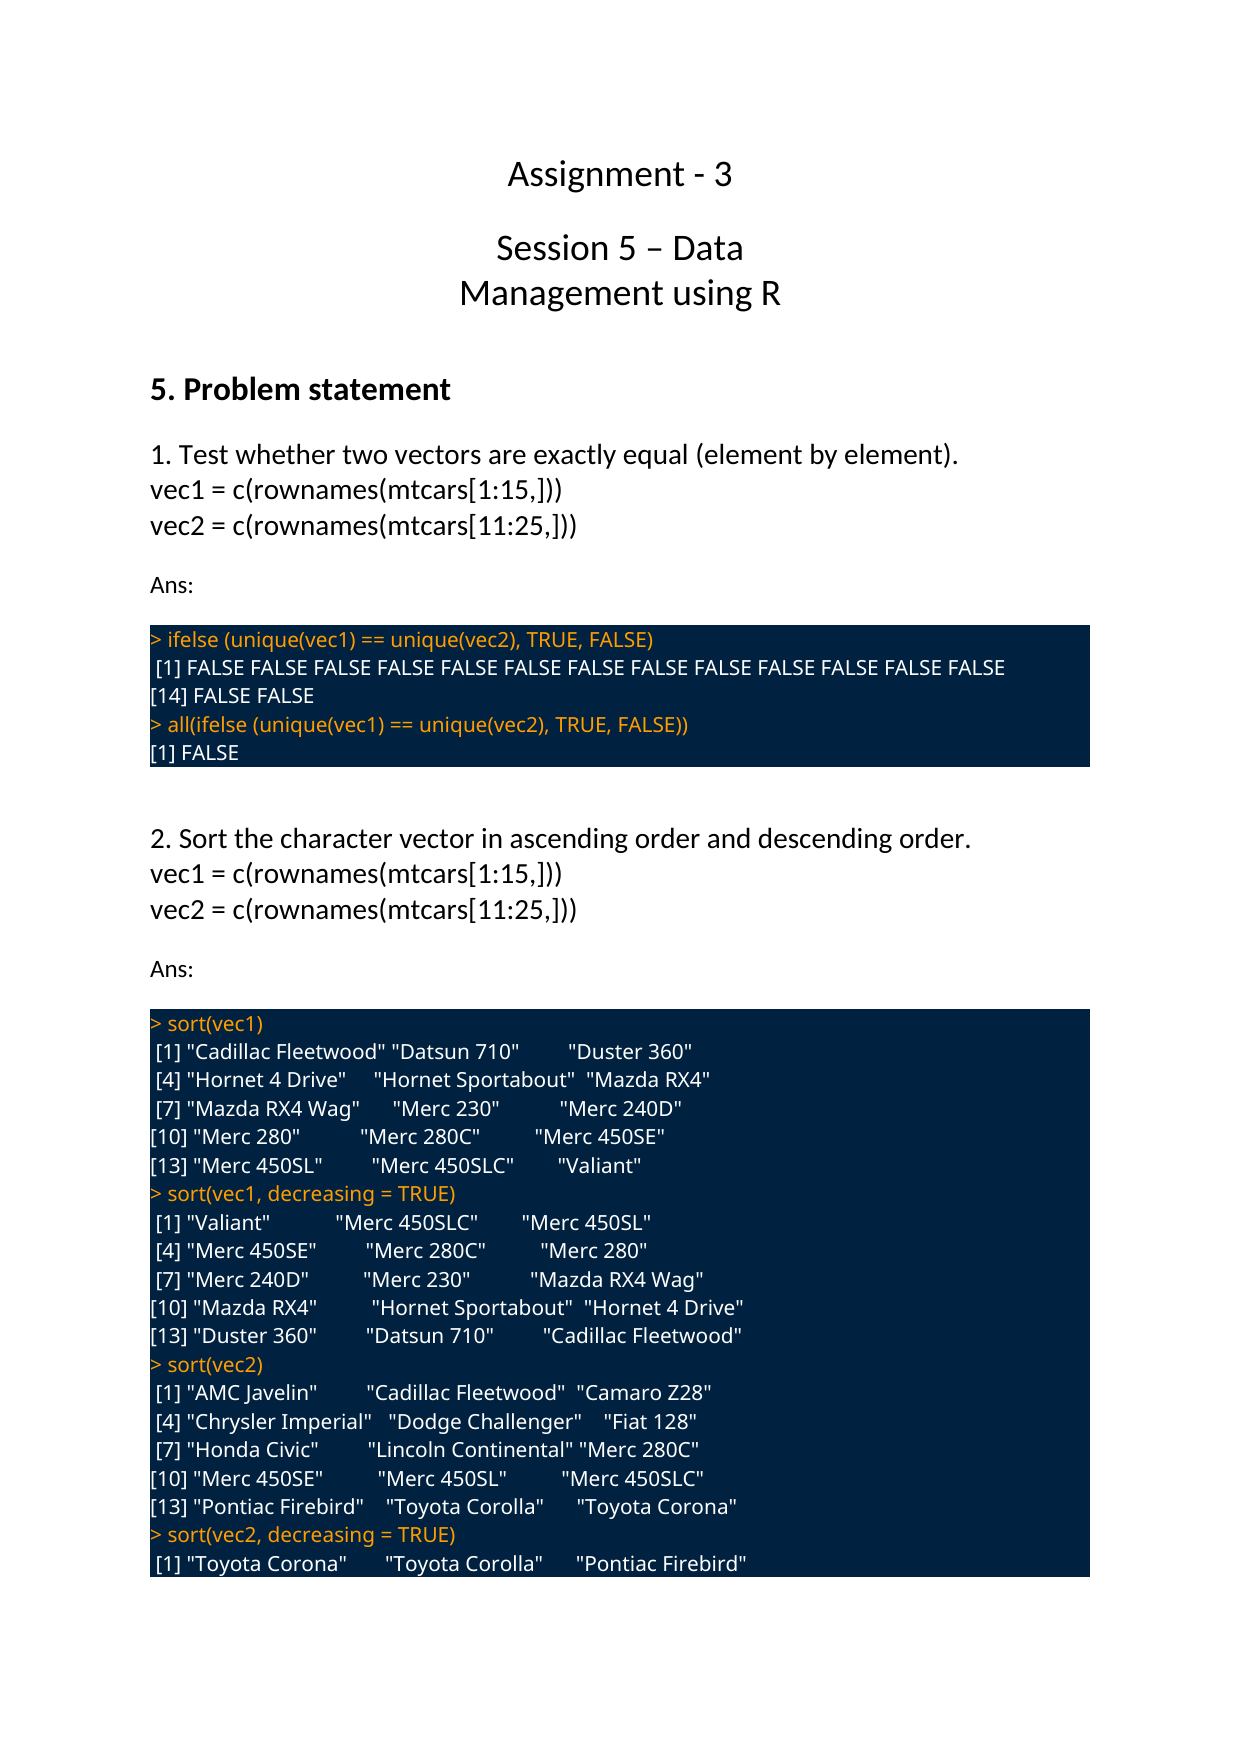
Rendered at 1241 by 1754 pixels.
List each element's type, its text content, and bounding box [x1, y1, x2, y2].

text Session 5 – Data [150, 223, 1090, 269]
text 1. Test whether two vectors are exactly equal (element by element). [150, 436, 1090, 471]
text [1] "Valiant" "Merc 450SLC" "Merc 450SL" [150, 1208, 1090, 1236]
text > sort(vec2, decreasing = TRUE) [150, 1521, 1090, 1549]
text [1] "AMC Javelin" "Cadillac Fleetwood" "Camaro Z28" [150, 1378, 1090, 1407]
text [1] "Toyota Corona" "Toyota Corolla" "Pontiac Firebird" [150, 1549, 1090, 1577]
text [4] "Hornet 4 Drive" "Hornet Sportabout" "Mazda RX4" [150, 1066, 1090, 1094]
text vec1 = c(rownames(mtcars[1:15,])) [150, 471, 1090, 507]
text [1] FALSE [150, 738, 1090, 767]
text Management using R [150, 269, 1090, 315]
text Ans: [150, 569, 1090, 599]
text 5. Problem statement [150, 368, 1090, 409]
text > all(ifelse (unique(vec1) == unique(vec2), TRUE, FALSE)) [150, 710, 1090, 738]
text [1] "Cadillac Fleetwood" "Datsun 710" "Duster 360" [150, 1037, 1090, 1066]
text Ans: [150, 953, 1090, 983]
text [7] "Merc 240D" "Merc 230" "Mazda RX4 Wag" [150, 1265, 1090, 1293]
text [1] FALSE FALSE FALSE FALSE FALSE FALSE FALSE FALSE FALSE FALSE FALSE FALSE FALSE [150, 653, 1090, 682]
text [14] FALSE FALSE [150, 682, 1090, 710]
text 2. Sort the character vector in ascending order and descending order. [150, 820, 1090, 856]
text vec2 = c(rownames(mtcars[11:25,])) [150, 891, 1090, 927]
text [4] "Chrysler Imperial" "Dodge Challenger" "Fiat 128" [150, 1407, 1090, 1435]
text > sort(vec1) [150, 1009, 1090, 1037]
text [4] "Merc 450SE" "Merc 280C" "Merc 280" [150, 1236, 1090, 1265]
text > ifelse (unique(vec1) == unique(vec2), TRUE, FALSE) [150, 625, 1090, 653]
text vec1 = c(rownames(mtcars[1:15,])) [150, 856, 1090, 891]
text [10] "Mazda RX4" "Hornet Sportabout" "Hornet 4 Drive" [150, 1293, 1090, 1322]
text [7] "Honda Civic" "Lincoln Continental" "Merc 280C" [150, 1435, 1090, 1464]
text [13] "Pontiac Firebird" "Toyota Corolla" "Toyota Corona" [150, 1492, 1090, 1521]
text [7] "Mazda RX4 Wag" "Merc 230" "Merc 240D" [150, 1094, 1090, 1122]
text > sort(vec2) [150, 1350, 1090, 1378]
text [10] "Merc 450SE" "Merc 450SL" "Merc 450SLC" [150, 1464, 1090, 1492]
text [13] "Merc 450SL" "Merc 450SLC" "Valiant" [150, 1151, 1090, 1179]
text Assignment - 3 [150, 150, 1090, 196]
text vec2 = c(rownames(mtcars[11:25,])) [150, 507, 1090, 543]
text > sort(vec1, decreasing = TRUE) [150, 1179, 1090, 1208]
text [13] "Duster 360" "Datsun 710" "Cadillac Fleetwood" [150, 1322, 1090, 1350]
text [10] "Merc 280" "Merc 280C" "Merc 450SE" [150, 1122, 1090, 1151]
